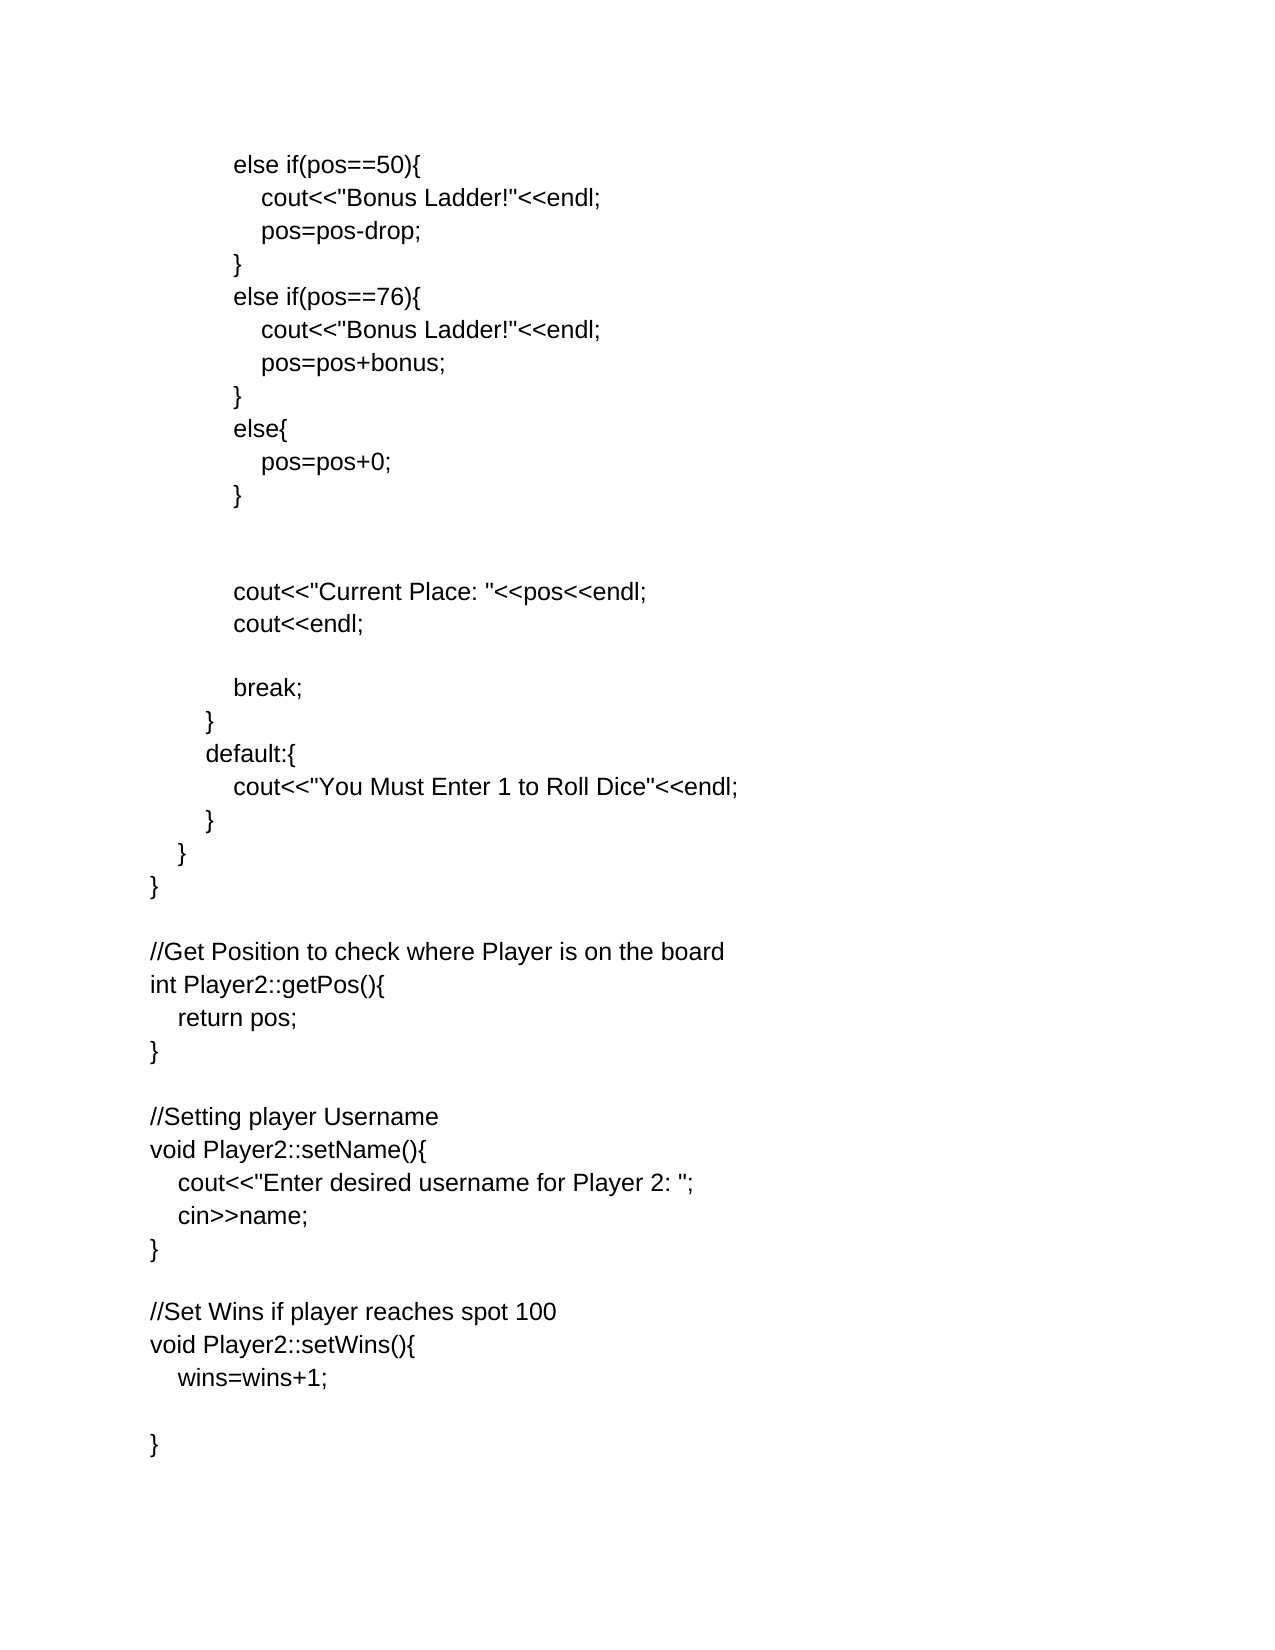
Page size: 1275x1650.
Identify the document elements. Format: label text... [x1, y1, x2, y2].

text pos=pos-drop; [150, 216, 1125, 245]
text } [150, 706, 1125, 734]
text cout<<endl; [150, 609, 1125, 638]
text cout<<"You Must Enter 1 to Roll Dice"<<endl; [150, 772, 1125, 801]
text } [150, 871, 1125, 899]
text void Player2::setName(){ [150, 1135, 1125, 1164]
text //Get Position to check where Player is on the board [150, 937, 1125, 966]
text } [150, 1036, 1125, 1065]
text cin>>name; [150, 1201, 1125, 1230]
text return pos; [150, 1003, 1125, 1032]
text break; [150, 673, 1125, 701]
text cout<<"Bonus Ladder!"<<endl; [150, 183, 1125, 212]
text } [150, 838, 1125, 867]
text else if(pos==76){ [150, 282, 1125, 311]
text default:{ [150, 739, 1125, 767]
text cout<<"Bonus Ladder!"<<endl; [150, 315, 1125, 344]
text int Player2::getPos(){ [150, 970, 1125, 999]
text } [150, 1429, 1125, 1458]
text wins=wins+1; [150, 1363, 1125, 1392]
text //Setting player Username [150, 1102, 1125, 1131]
text void Player2::setWins(){ [150, 1330, 1125, 1359]
text } [150, 1234, 1125, 1263]
text else{ [150, 414, 1125, 443]
text } [150, 381, 1125, 410]
text } [150, 249, 1125, 278]
text } [150, 805, 1125, 833]
text cout<<"Enter desired username for Player 2: "; [150, 1168, 1125, 1197]
text } [150, 480, 1125, 509]
text cout<<"Current Place: "<<pos<<endl; [150, 576, 1125, 605]
text pos=pos+bonus; [150, 348, 1125, 377]
text pos=pos+0; [150, 447, 1125, 476]
text //Set Wins if player reaches spot 100 [150, 1297, 1125, 1326]
text else if(pos==50){ [150, 150, 1125, 179]
